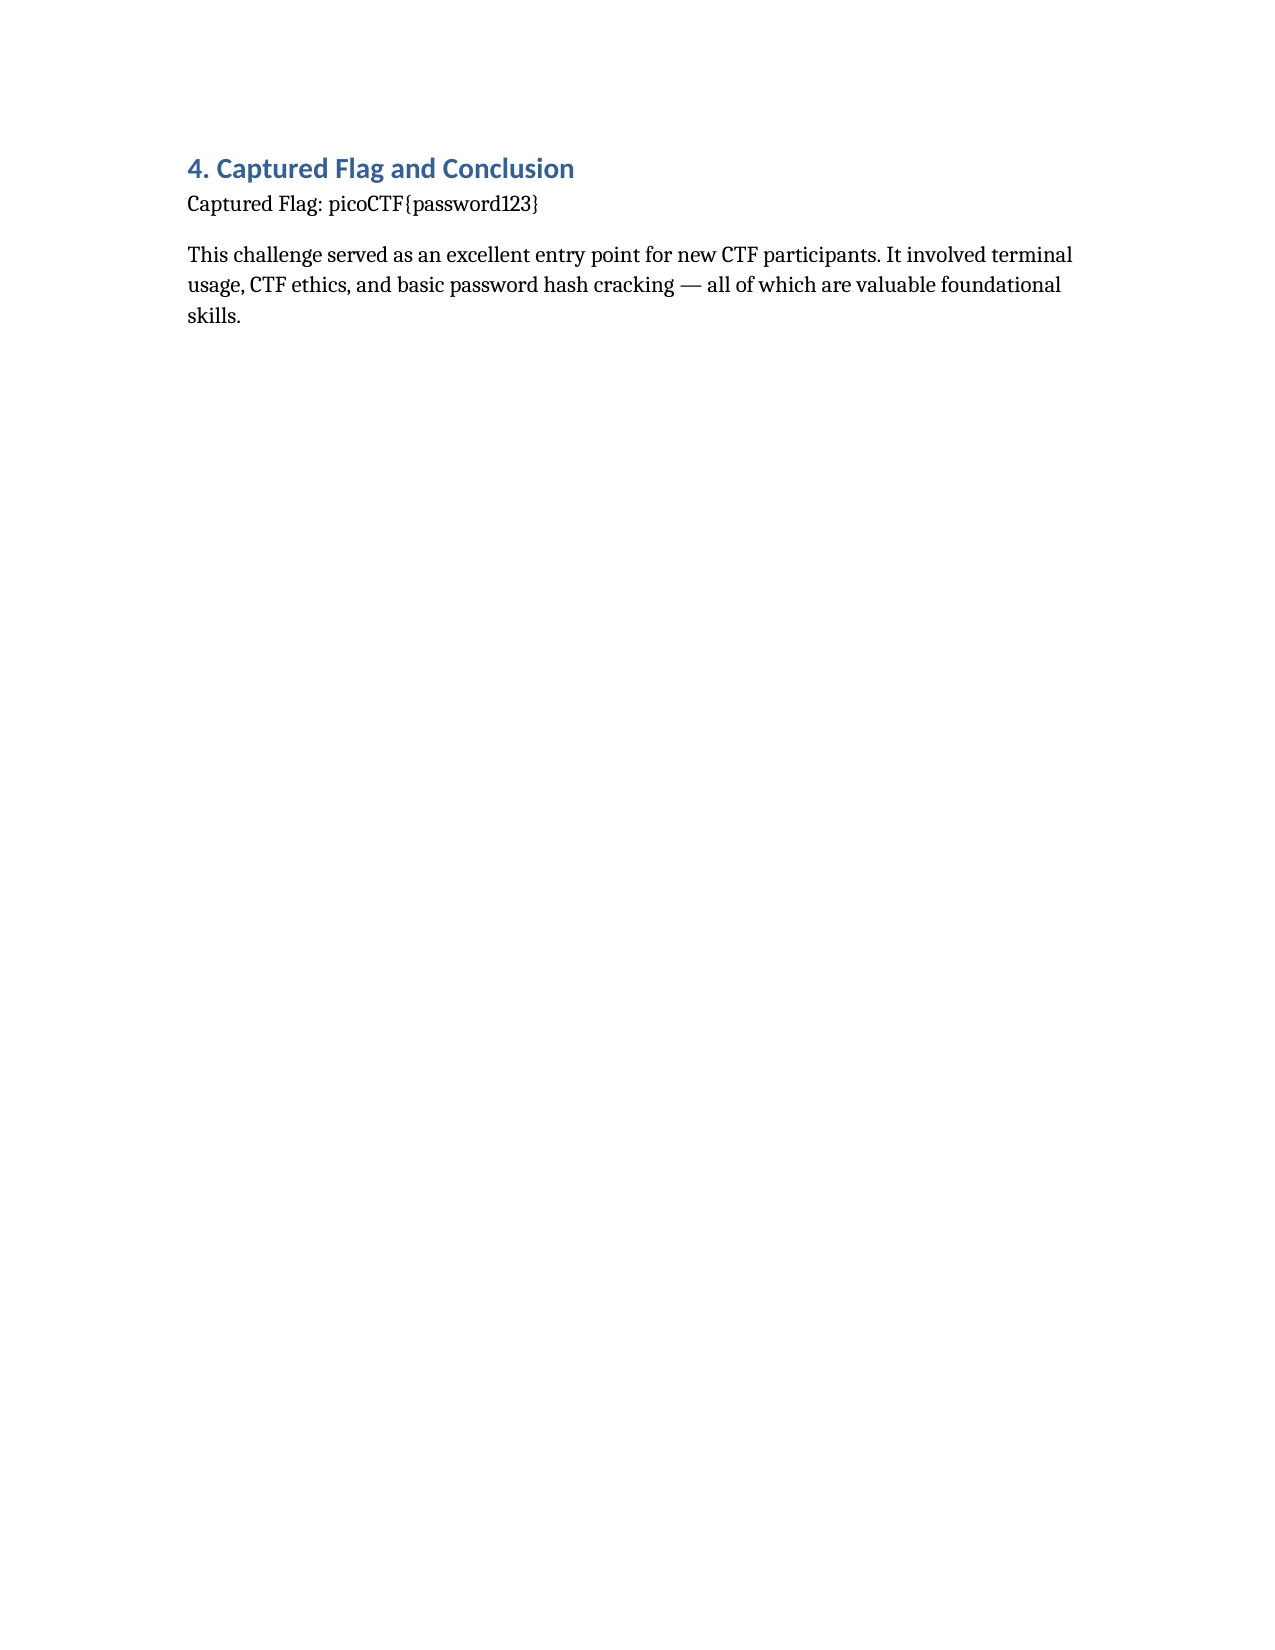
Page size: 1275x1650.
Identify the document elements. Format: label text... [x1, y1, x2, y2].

subtitle 4. Captured Flag and Conclusion [187, 150, 1087, 186]
text This challenge served as an excellent entry point for new CTF participants. It involved terminal usage, CTF ethics, and basic password hash cracking — all of which are valuable foundational skills. [187, 242, 1087, 329]
text Captured Flag: picoCTF{password123} [187, 191, 1087, 217]
